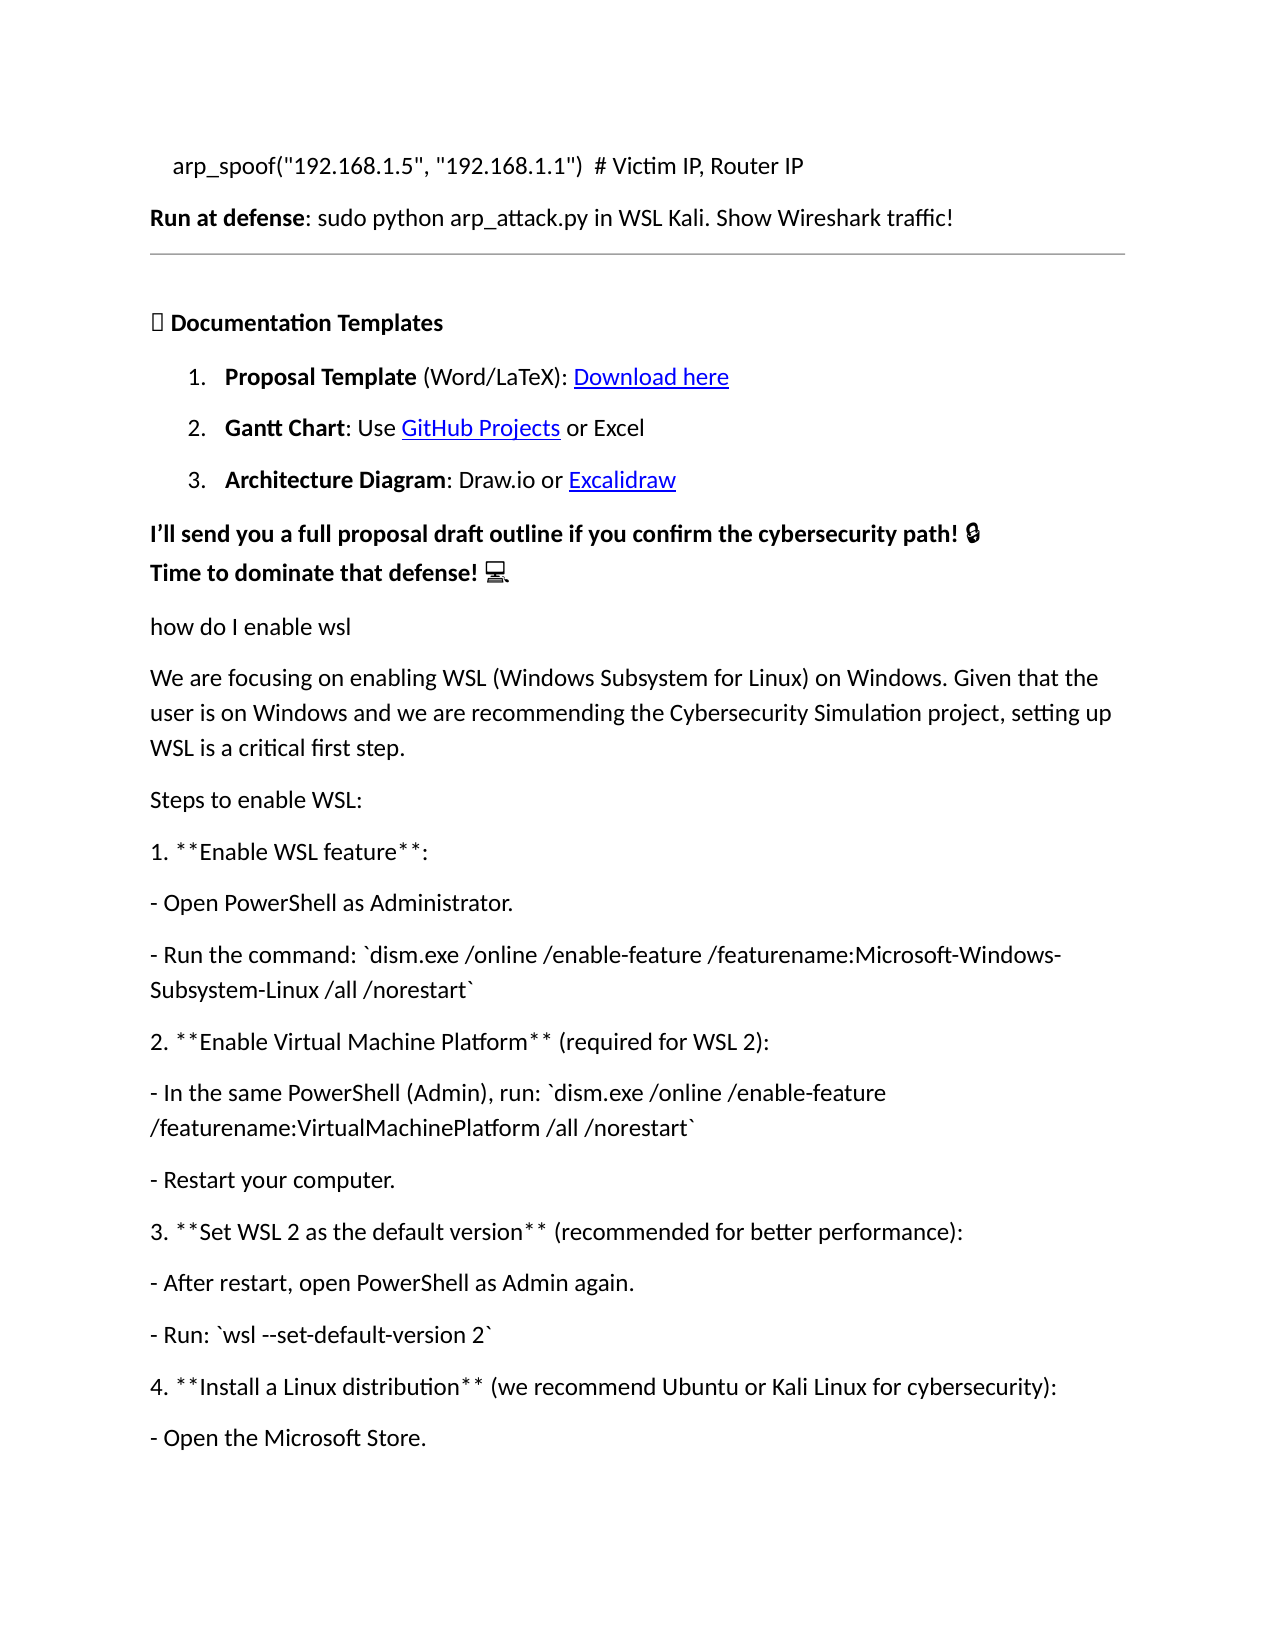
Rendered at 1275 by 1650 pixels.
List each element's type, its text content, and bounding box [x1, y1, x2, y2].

text - Open PowerShell as Administrator. [150, 887, 1125, 918]
text - Open the Microsoft Store. [150, 1422, 1125, 1453]
text We are focusing on enabling WSL (Windows Subsystem for Linux) on Windows. Given that the user is on Windows and we are recommending the Cybersecurity Simulation project, setting up WSL is a critical first step. [150, 662, 1125, 763]
text how do I enable wsl [150, 611, 1125, 641]
text - After restart, open PowerShell as Admin again. [150, 1267, 1125, 1298]
list Gantt Chart: Use GitHub Projects or Excel [187, 412, 1125, 443]
text I’ll send you a full proposal draft outline if you confirm the cybersecurity path! 🔒 Time to dominate that defense! 💻🔥 [150, 516, 1125, 589]
text 2. **Enable Virtual Machine Platform** (required for WSL 2): [150, 1026, 1125, 1056]
text - Run the command: `dism.exe /online /enable-feature /featurename:Microsoft-Windows-Subsystem-Linux /all /norestart` [150, 939, 1125, 1005]
list Proposal Template (Word/LaTeX): Download here [187, 361, 1125, 391]
text arp_spoof("192.168.1.5", "192.168.1.1") # Victim IP, Router IP [150, 150, 1125, 181]
list Architecture Diagram: Draw.io or Excalidraw [187, 464, 1125, 495]
text 1. **Enable WSL feature**: [150, 836, 1125, 866]
text - Run: `wsl --set-default-version 2` [150, 1319, 1125, 1350]
text 4. **Install a Linux distribution** (we recommend Ubuntu or Kali Linux for cybersecurity): [150, 1371, 1125, 1401]
text 📝 Documentation Templates [150, 305, 1125, 339]
text - In the same PowerShell (Admin), run: `dism.exe /online /enable-feature /featurename:VirtualMachinePlatform /all /norestart` [150, 1077, 1125, 1143]
text Steps to enable WSL: [150, 784, 1125, 815]
text - Restart your computer. [150, 1164, 1125, 1195]
text Run at defense: sudo python arp_attack.py in WSL Kali. Show Wireshark traffic! [150, 202, 1125, 232]
text 3. **Set WSL 2 as the default version** (recommended for better performance): [150, 1216, 1125, 1246]
